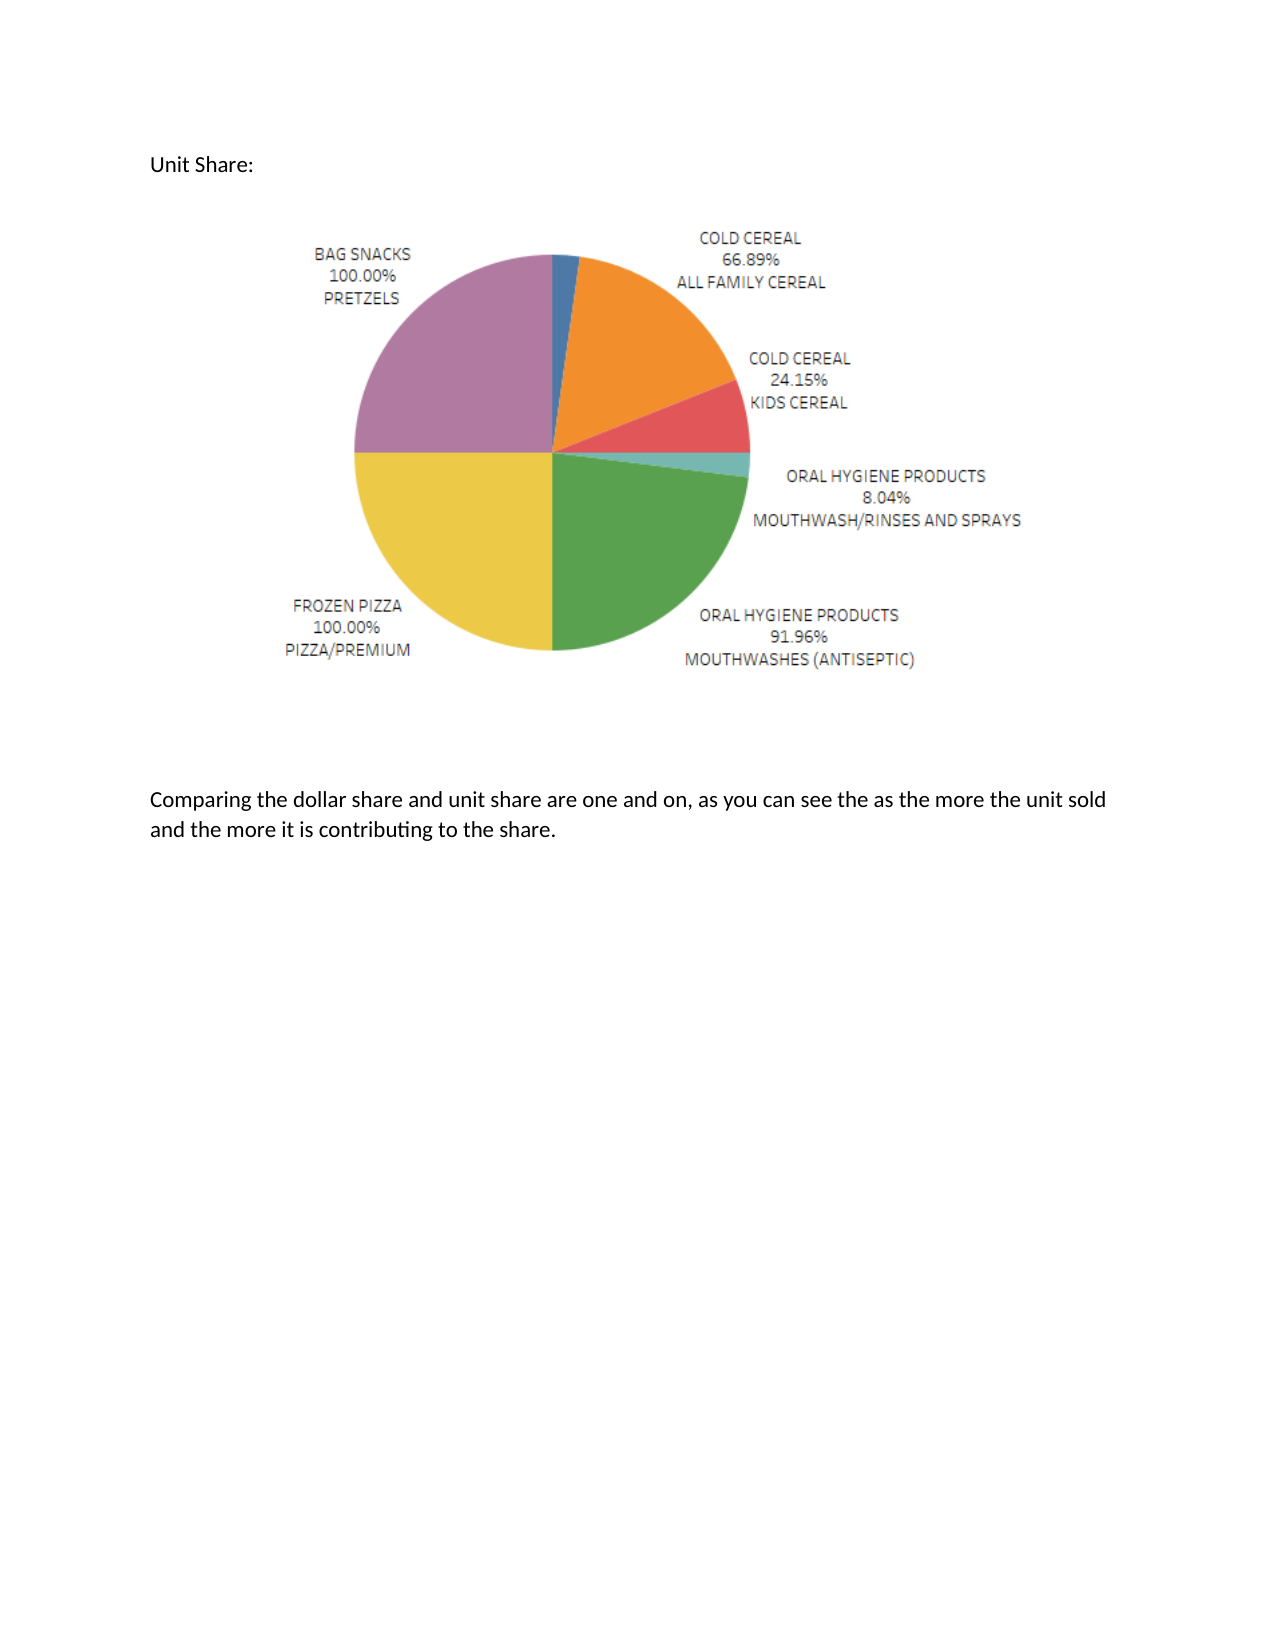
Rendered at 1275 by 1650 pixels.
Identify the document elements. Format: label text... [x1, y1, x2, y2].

text Comparing the dollar share and unit share are one and on, as you can see the as the more the unit sold and the more it is contributing to the share. [150, 785, 1125, 844]
picture [150, 180, 1125, 767]
text Unit Share: [150, 150, 1125, 180]
